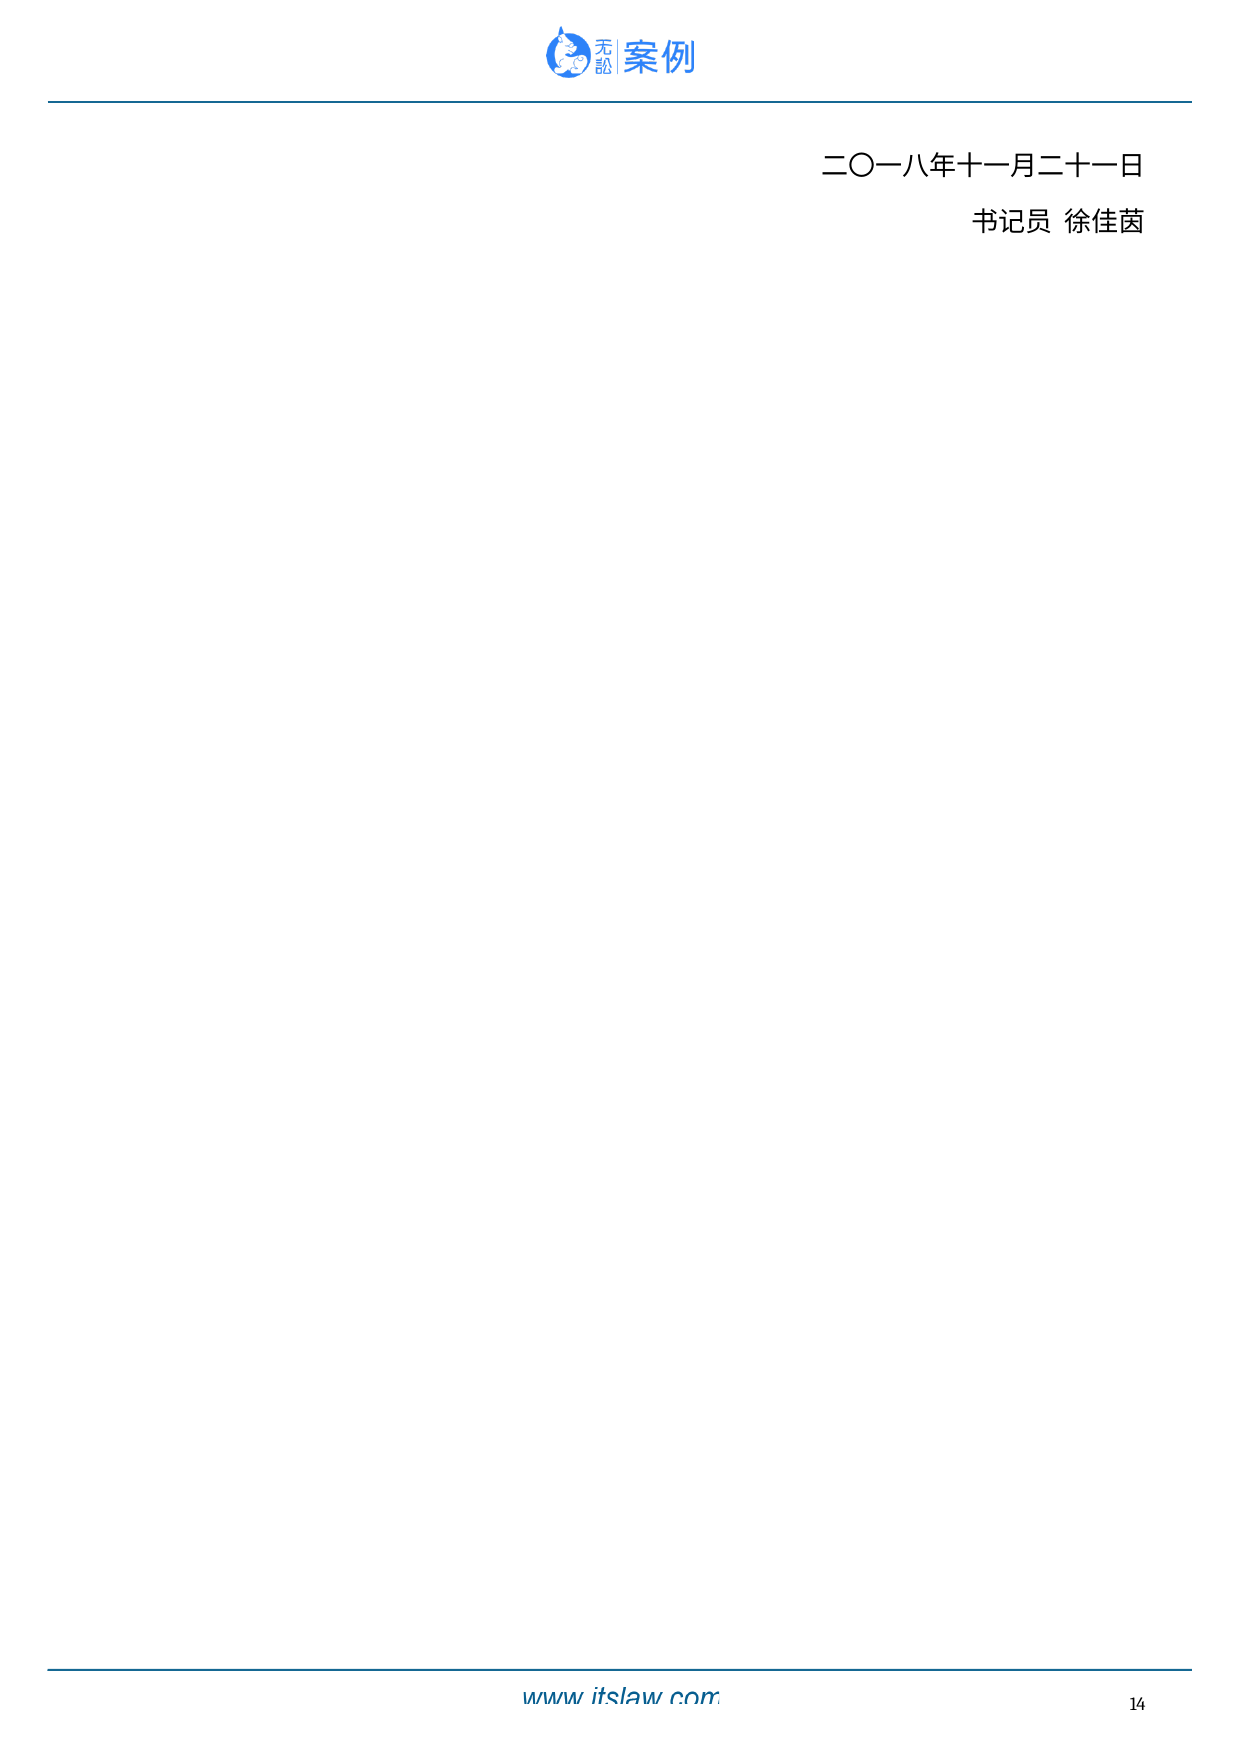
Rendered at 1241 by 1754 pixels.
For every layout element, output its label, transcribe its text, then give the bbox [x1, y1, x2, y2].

picture [523, 1687, 720, 1704]
text 书记员 徐佳茵 [94, 198, 1146, 242]
text 二〇一八年十一月二十一日 [94, 85, 1146, 186]
picture [546, 26, 694, 78]
